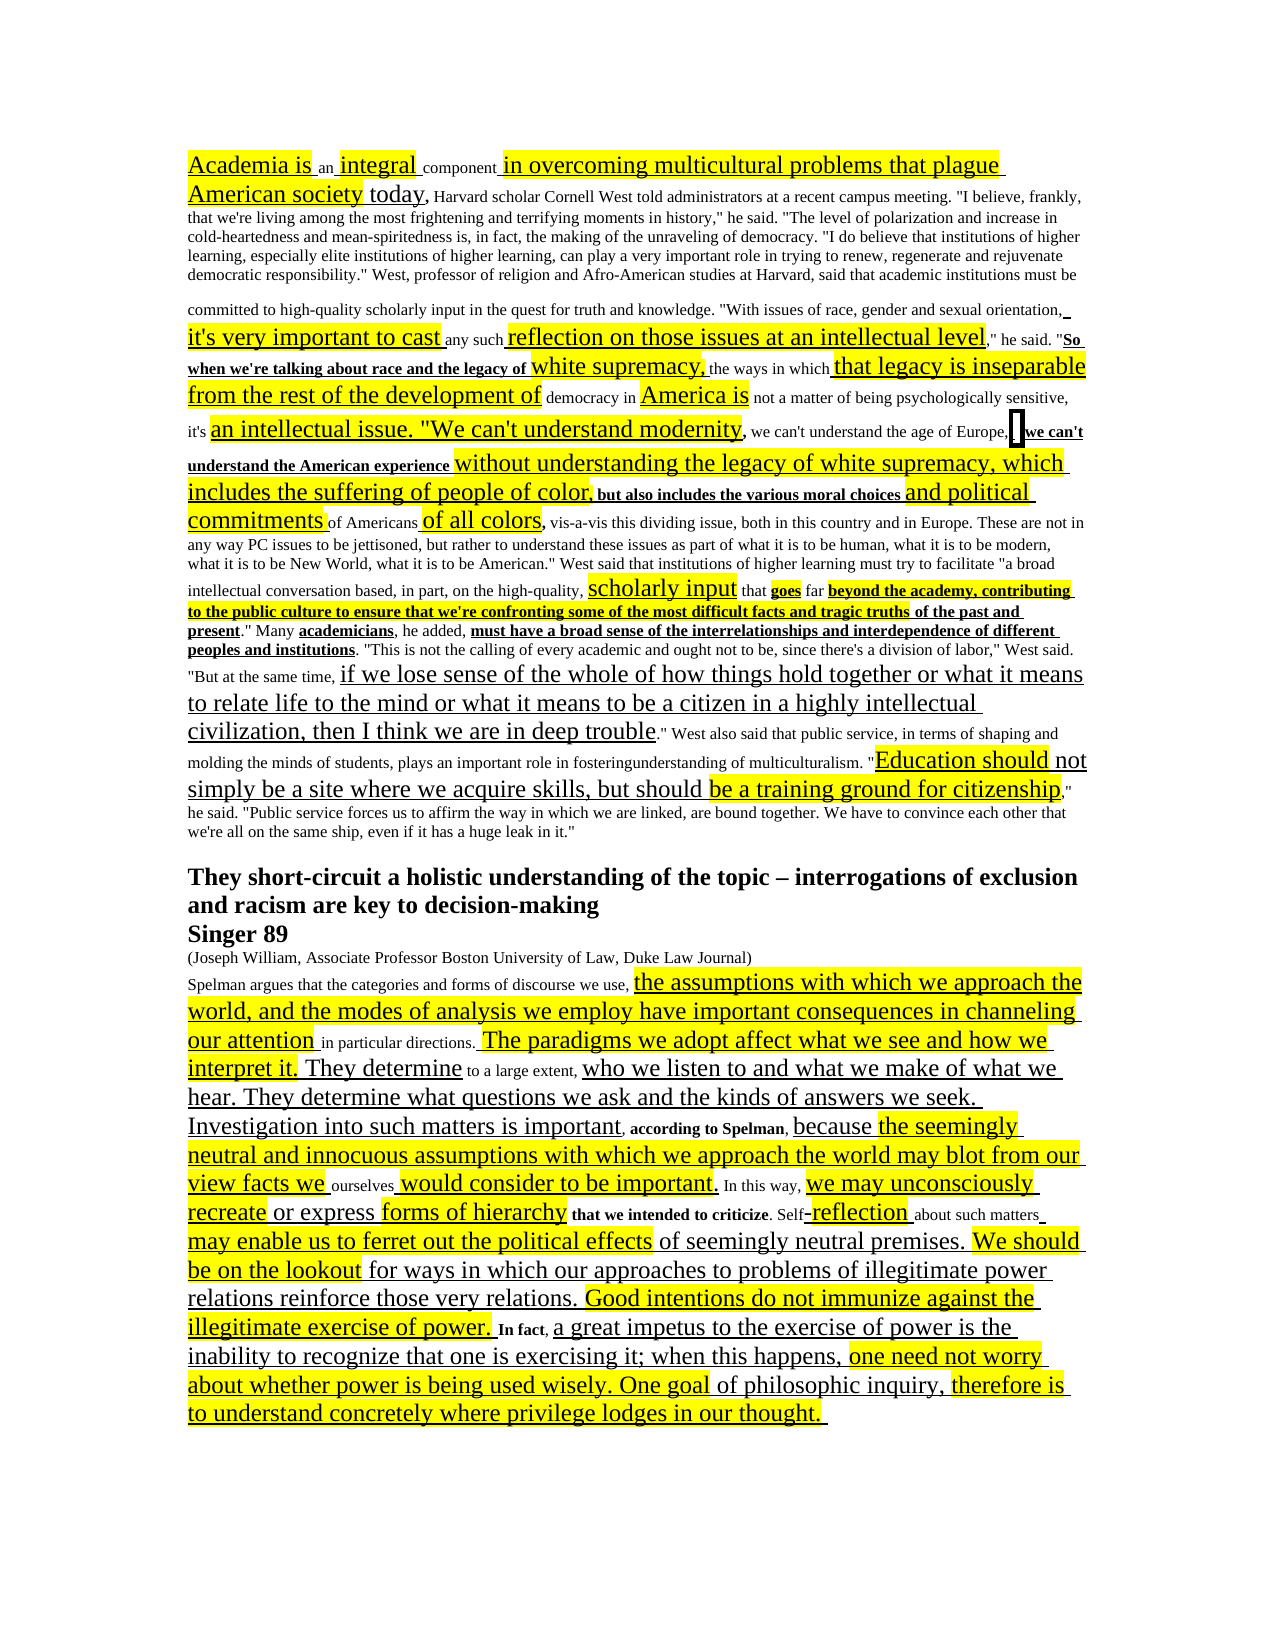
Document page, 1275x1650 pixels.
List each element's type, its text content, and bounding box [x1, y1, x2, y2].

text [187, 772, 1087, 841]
text Spelman argues that the categories and forms of discourse we use, the assumptions with which we approach the world, and the modes of analysis we employ have important consequences in channeling our attention in particular directions. The paradigms we adopt affect what we see and how we interpret it. They determine to a large extent, who we listen to and what we make of what we hear. They determine what questions we ask and the kinds of answers we seek. Investigation into such matters is important, according to Spelman, because the seemingly neutral and innocuous assumptions with which we approach the world may blot from our view facts we ourselves would consider to be important. In this way, we may unconsciously recreate or express forms of hierarchy that we intended to criticize. Self-reflection about such matters may enable us to ferret out the political effects of seemingly neutral premises. We should be on the lookout for ways in which our approaches to problems of illegitimate power relations reinforce those very relations. Good intentions do not immunize against the illegitimate exercise of power. In fact, a great impetus to the exercise of power is the inability to recognize that one is exercising it; when this happens, one need not worry about whether power is being used wisely. One goal of philosophic inquiry, therefore is to understand concretely where privilege lodges in our thought. [187, 967, 1087, 1427]
subtitle They short-circuit a holistic understanding of the topic – interrogations of exclusion and racism are key to decision-making [187, 862, 1087, 919]
text Singer 89 [187, 919, 1087, 948]
text Academia is an integral component in overcoming multicultural problems that plague American society today, Harvard scholar Cornell West told administrators at a recent campus meeting. "I believe, frankly, that we're living among the most frightening and terrifying moments in history," he said. "The level of polarization and increase in cold-heartedness and mean-spiritedness is, in fact, the making of the unraveling of democracy. "I do believe that institutions of higher learning, especially elite institutions of higher learning, can play a very important role in trying to renew, regenerate and rejuvenate democratic responsibility." West, professor of religion and Afro-American studies at Harvard, said that academic institutions must be committed to high-quality scholarly input in the quest for truth and knowledge. "With issues of race, gender and sexual orientation, it's very important to cast any such reflection on those issues at an intellectual level," he said. "So when we're talking about race and the legacy of white supremacy, the ways in which that legacy is inseparable from the rest of the development of democracy in America is not a matter of being psychologically sensitive, it's an intellectual issue. "We can't understand modernity, we can't understand the age of Europe, we can't understand the American experience without understanding the legacy of white supremacy, which includes the suffering of people of color, but also includes the various moral choices and political commitments of Americans of all colors, vis-a-vis this dividing issue, both in this country and in Europe. These are not in any way PC issues to be jettisoned, but rather to understand these issues as part of what it is to be human, what it is to be modern, what it is to be New World, what it is to be American." West said that institutions of higher learning must try to facilitate "a broad intellectual conversation based, in part, on the high-quality, scholarly input that goes far beyond the academy, contributing to the public culture to ensure that we're confronting some of the most difficult facts and tragic truths of the past and present." Many academicians, he added, must have a broad sense of the interrelationships and interdependence of different peoples and institutions. "This is not the calling of every academic and ought not to be, since there's a division of labor," West said. "But at the same time, if we lose sense of the whole of how things hold together or what it means to relate life to the mind or what it means to be a citizen in a highly intellectual civilization, then I think we are in deep trouble." West also said that public service, in terms of shaping and molding the minds of students, plays an important role in fosteringunderstanding of multiculturalism. "Education should not simply be a site where we acquire skills, but should be a training ground for citizenship," he said. "Public service forces us to affirm the way in which we are linked, are bound together. We have to convince each other that we're all on the same ship, even if it has a huge leak in it." [187, 150, 1087, 799]
text (Joseph William, Associate Professor Boston University of Law, Duke Law Journal) [187, 948, 1087, 967]
